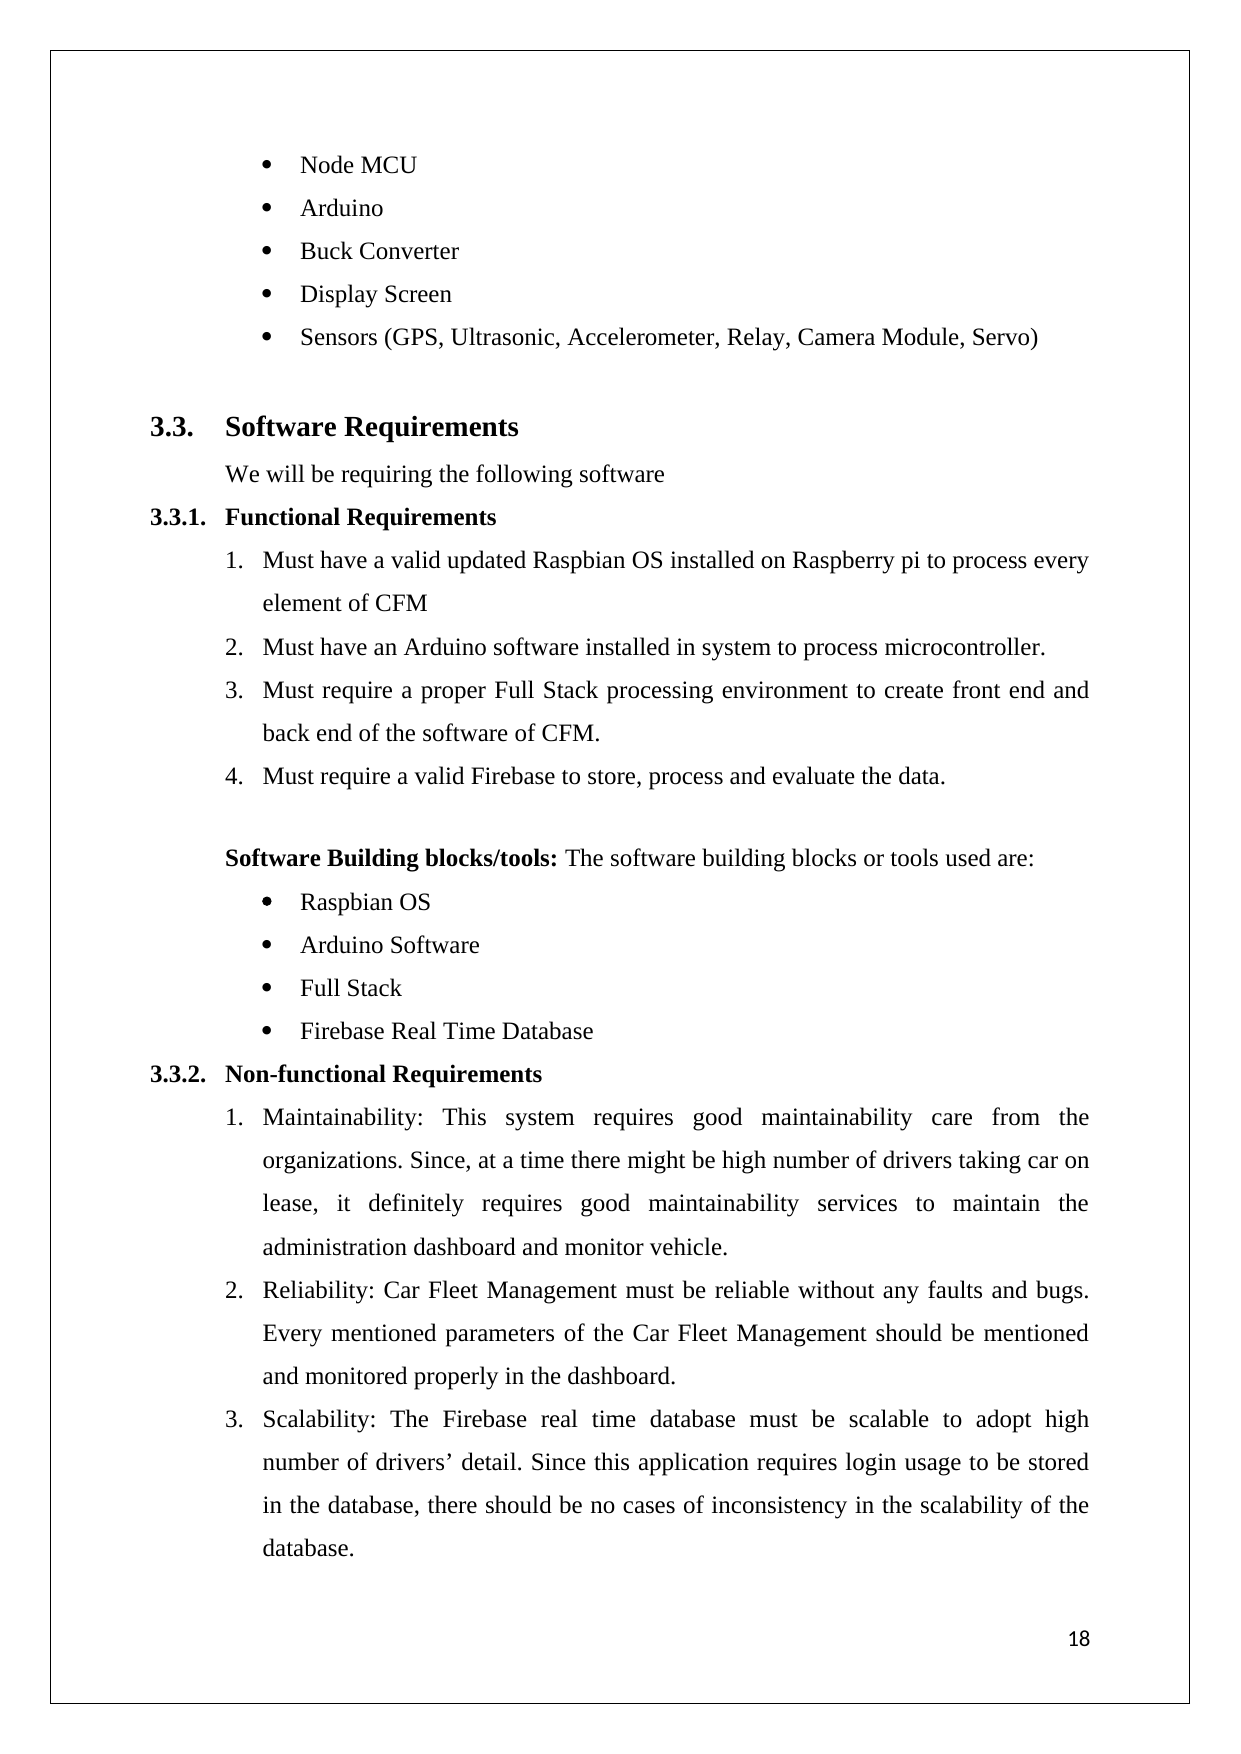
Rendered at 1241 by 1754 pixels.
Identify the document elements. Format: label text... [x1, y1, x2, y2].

list Must have an Arduino software installed in system to process microcontroller. [225, 632, 1090, 660]
list Buck Converter [262, 236, 1090, 265]
list Software Requirements [150, 409, 1090, 442]
list Firebase Real Time Database [262, 1016, 1090, 1045]
list Arduino [262, 193, 1090, 222]
list Non-functional Requirements [150, 1059, 1090, 1088]
list Node MCU [262, 150, 1090, 179]
list Full Stack [262, 973, 1090, 1002]
list Must require a proper Full Stack processing environment to create front end and back end of the software of CFM. [225, 675, 1090, 747]
list Display Screen [262, 279, 1090, 308]
list Raspbian OS [262, 887, 1090, 915]
list Scalability: The Firebase real time database must be scalable to adopt high number of drivers’ detail. Since this application requires login usage to be stored in the database, there should be no cases of inconsistency in the scalability of the database. [225, 1404, 1090, 1562]
list Maintainability: This system requires good maintainability care from the organizations. Since, at a time there might be high number of drivers taking car on lease, it definitely requires good maintainability services to maintain the administration dashboard and monitor vehicle. [225, 1102, 1090, 1260]
list We will be requiring the following software [225, 459, 1090, 488]
list Reliability: Car Fleet Management must be reliable without any faults and bugs. Every mentioned parameters of the Car Fleet Management should be mentioned and monitored properly in the dashboard. [225, 1275, 1090, 1390]
text Software Building blocks/tools: The software building blocks or tools used are: [225, 843, 1090, 872]
list Sensors (GPS, Ultrasonic, Accelerometer, Relay, Camera Module, Servo) [262, 322, 1090, 351]
list Must have a valid updated Raspbian OS installed on Raspberry pi to process every element of CFM [225, 545, 1090, 617]
list Arduino Software [262, 930, 1090, 958]
list Functional Requirements [150, 502, 1090, 531]
list Must require a valid Firebase to store, process and evaluate the data. [225, 761, 1090, 790]
